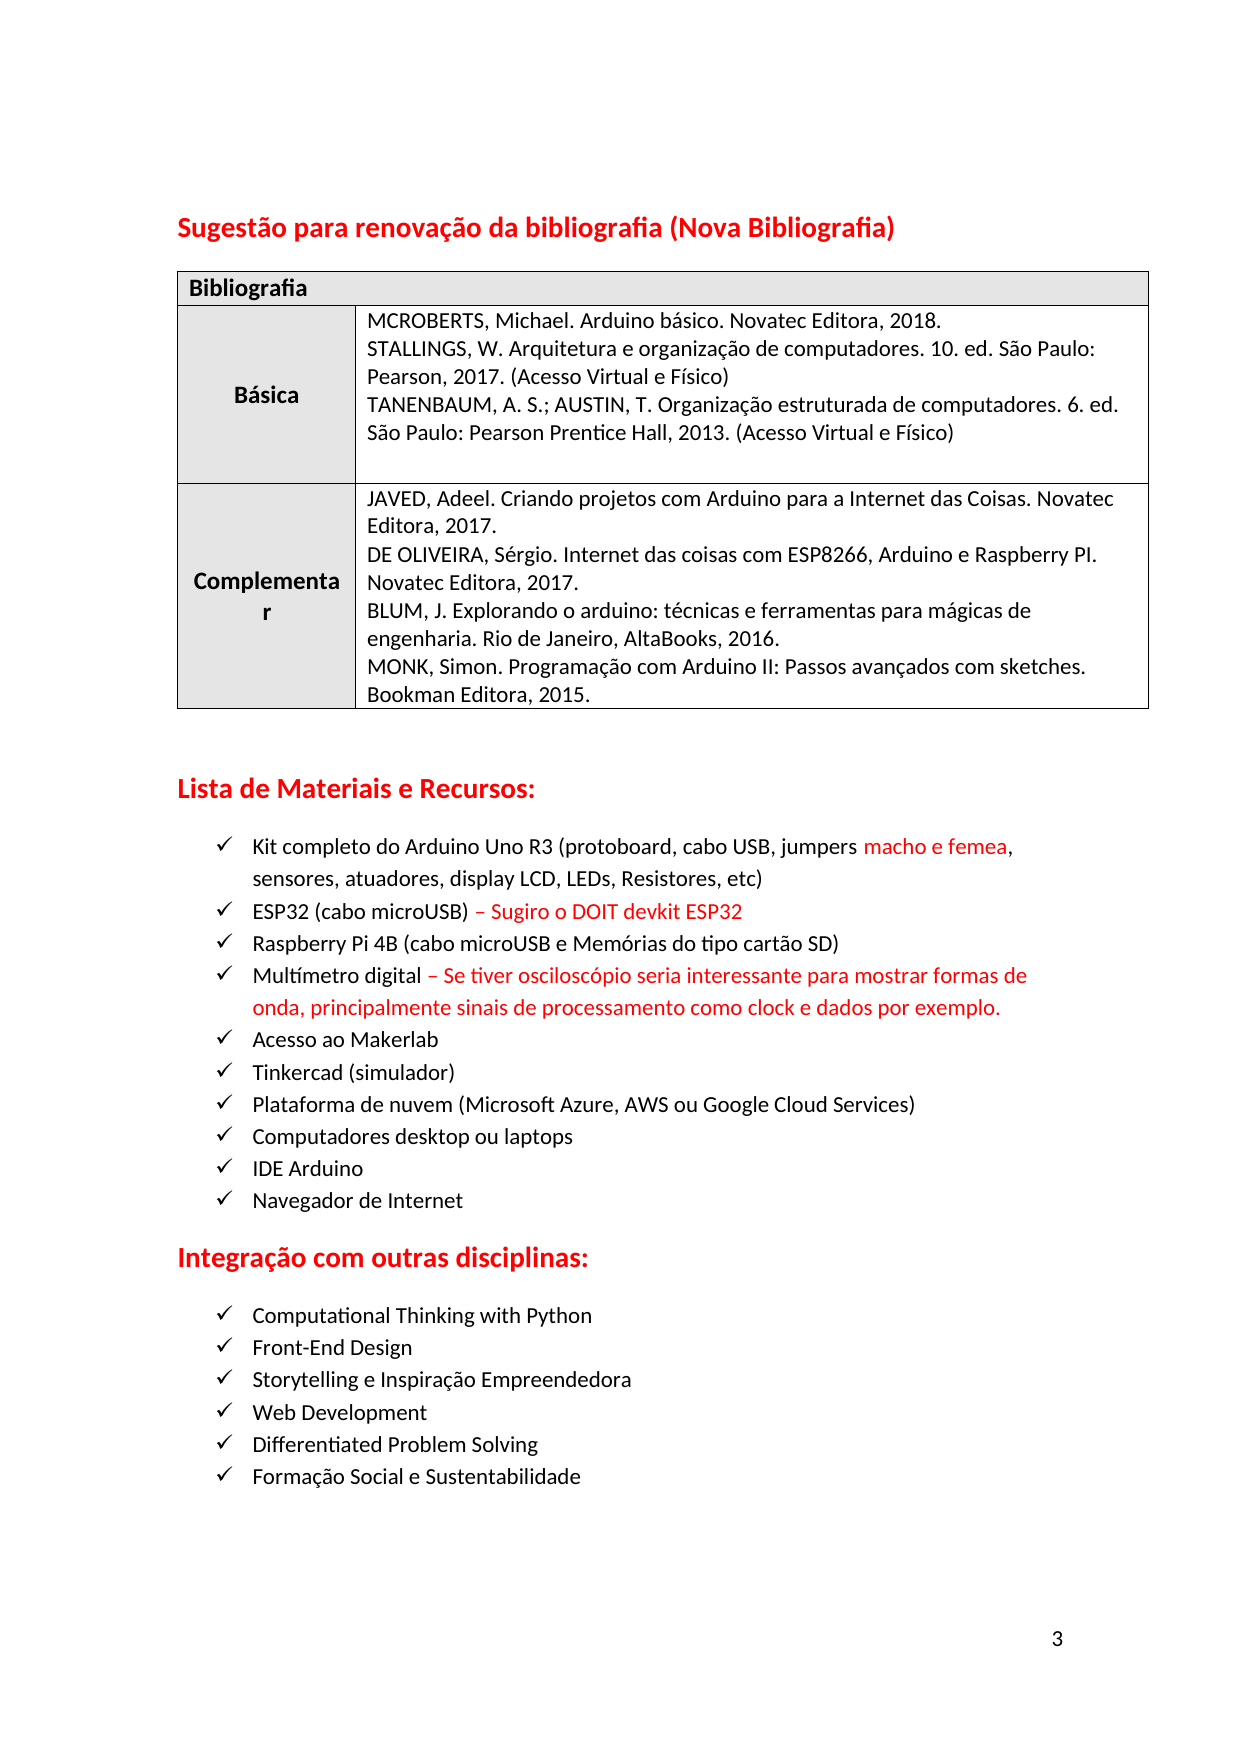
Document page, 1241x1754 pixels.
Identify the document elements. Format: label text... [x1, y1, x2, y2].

list ESP32 (cabo microUSB) – Sugiro o DOIT devkit ESP32 [215, 897, 1063, 925]
list Storytelling e Inspiração Empreendedora [215, 1366, 1063, 1394]
list IDE Arduino [215, 1154, 1063, 1182]
text Sugestão para renovação da bibliografia (Nova Bibliografia) [177, 209, 1063, 245]
table_cell MCROBERTS, Michael. Arduino básico. Novatec Editora, 2018. STALLINGS, W. Arquitetura e organização de computadores. 10. ed. São Paulo: Pearson, 2017. (Acesso Virtual e Físico) TANENBAUM, A. S.; AUSTIN, T. Organização estruturada de computadores. 6. ed. São Paulo: Pearson Prentice Hall, 2013. (Acesso Virtual e Físico) [356, 306, 1148, 483]
list Web Development [215, 1398, 1063, 1426]
text Integração com outras disciplinas: [177, 1239, 1063, 1275]
list Acesso ao Makerlab [215, 1026, 1063, 1053]
list Navegador de Internet [215, 1186, 1063, 1214]
list Raspberry Pi 4B (cabo microUSB e Memórias do tipo cartão SD) [215, 929, 1063, 957]
text Lista de Materiais e Recursos: [177, 771, 1063, 806]
list Computational Thinking with Python [215, 1301, 1063, 1329]
table_cell JAVED, Adeel. Criando projetos com Arduino para a Internet das Coisas. Novatec Editora, 2017. DE OLIVEIRA, Sérgio. Internet das coisas com ESP8266, Arduino e Raspberry PI. Novatec Editora, 2017. BLUM, J. Explorando o arduino: técnicas e ferramentas para mágicas de engenharia. Rio de Janeiro, AltaBooks, 2016. MONK, Simon. Programação com Arduino II: Passos avançados com sketches. Bookman Editora, 2015. [356, 484, 1148, 708]
table_header Bibliografia [178, 272, 1148, 305]
list Formação Social e Sustentabilidade [215, 1462, 1063, 1490]
table_cell Básica [178, 306, 355, 483]
list Plataforma de nuvem (Microsoft Azure, AWS ou Google Cloud Services) [215, 1090, 1063, 1118]
list Tinkercad (simulador) [215, 1058, 1063, 1086]
list Front-End Design [215, 1333, 1063, 1361]
list Multímetro digital – Se tiver osciloscópio seria interessante para mostrar formas de onda, principalmente sinais de processamento como clock e dados por exemplo. [215, 961, 1063, 1021]
list Computadores desktop ou laptops [215, 1122, 1063, 1150]
list Differentiated Problem Solving [215, 1430, 1063, 1458]
table_cell Complementar [178, 484, 355, 708]
list Kit completo do Arduino Uno R3 (protoboard, cabo USB, jumpers macho e femea, sensores, atuadores, display LCD, LEDs, Resistores, etc) [215, 832, 1063, 893]
